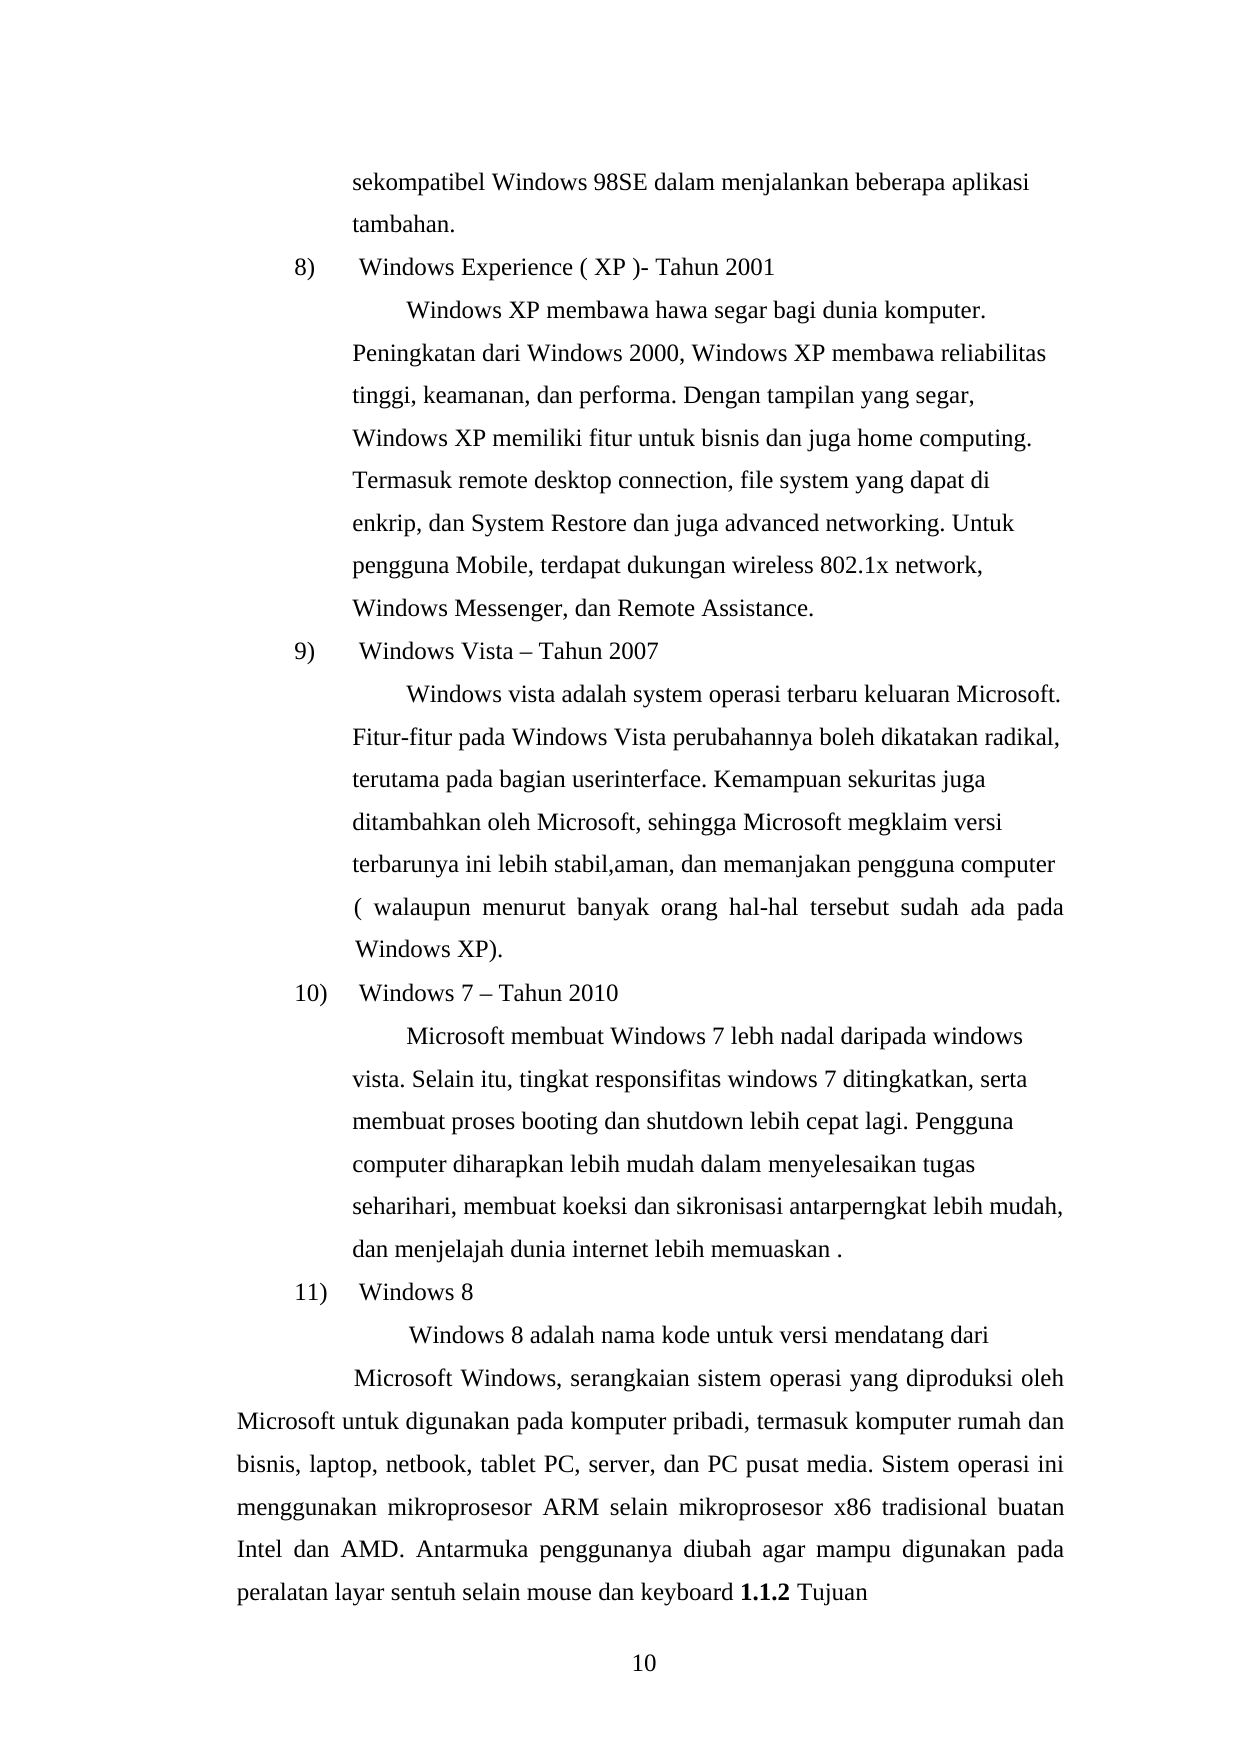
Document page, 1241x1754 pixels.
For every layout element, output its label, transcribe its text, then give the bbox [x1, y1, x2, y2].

text Microsoft Windows, serangkaian sistem operasi yang diproduksi oleh Microsoft untuk digunakan pada komputer pribadi, termasuk komputer rumah dan bisnis, laptop, netbook, tablet PC, server, dan PC pusat media. Sistem operasi ini menggunakan mikroprosesor ARM selain mikroprosesor x86 tradisional buatan Intel dan AMD. Antarmuka penggunanya diubah agar mampu digunakan pada peralatan layar sentuh selain mouse dan keyboard 1.1.2 Tujuan [237, 1363, 1065, 1606]
list Windows 7 – Tahun 2010 [294, 978, 1065, 1007]
text Windows XP membawa hawa segar bagi dunia komputer. Peningkatan dari Windows 2000, Windows XP membawa reliabilitas tinggi, keamanan, dan performa. Dengan tampilan yang segar, Windows XP memiliki fitur untuk bisnis dan juga home computing. Termasuk remote desktop connection, file system yang dapat di enkrip, dan System Restore dan juga advanced networking. Untuk pengguna Mobile, terdapat dukungan wireless 802.1x network, Windows Messenger, dan Remote Assistance. [352, 295, 1064, 622]
list Windows Experience ( XP )- Tahun 2001 [294, 252, 1065, 281]
text ( walaupun menurut banyak orang hal-hal tersebut sudah ada pada Windows XP). [354, 892, 1065, 963]
list Windows 8 [294, 1277, 1065, 1305]
text Windows 8 adalah nama kode untuk versi mendatang dari [409, 1320, 1065, 1349]
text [352, 167, 1064, 238]
text Microsoft membuat Windows 7 lebh nadal daripada windows vista. Selain itu, tingkat responsifitas windows 7 ditingkatkan, serta membuat proses booting dan shutdown lebih cepat lagi. Pengguna computer diharapkan lebih mudah dalam menyelesaikan tugas seharihari, membuat koeksi dan sikronisasi antarperngkat lebih mudah, dan menjelajah dunia internet lebih memuaskan . [352, 1021, 1064, 1262]
list Windows Vista – Tahun 2007 [294, 636, 1065, 664]
text Windows vista adalah system operasi terbaru keluaran Microsoft. Fitur-fitur pada Windows Vista perubahannya boleh dikatakan radikal, terutama pada bagian userinterface. Kemampuan sekuritas juga ditambahkan oleh Microsoft, sehingga Microsoft megklaim versi terbarunya ini lebih stabil,aman, dan memanjakan pengguna computer [352, 679, 1064, 878]
